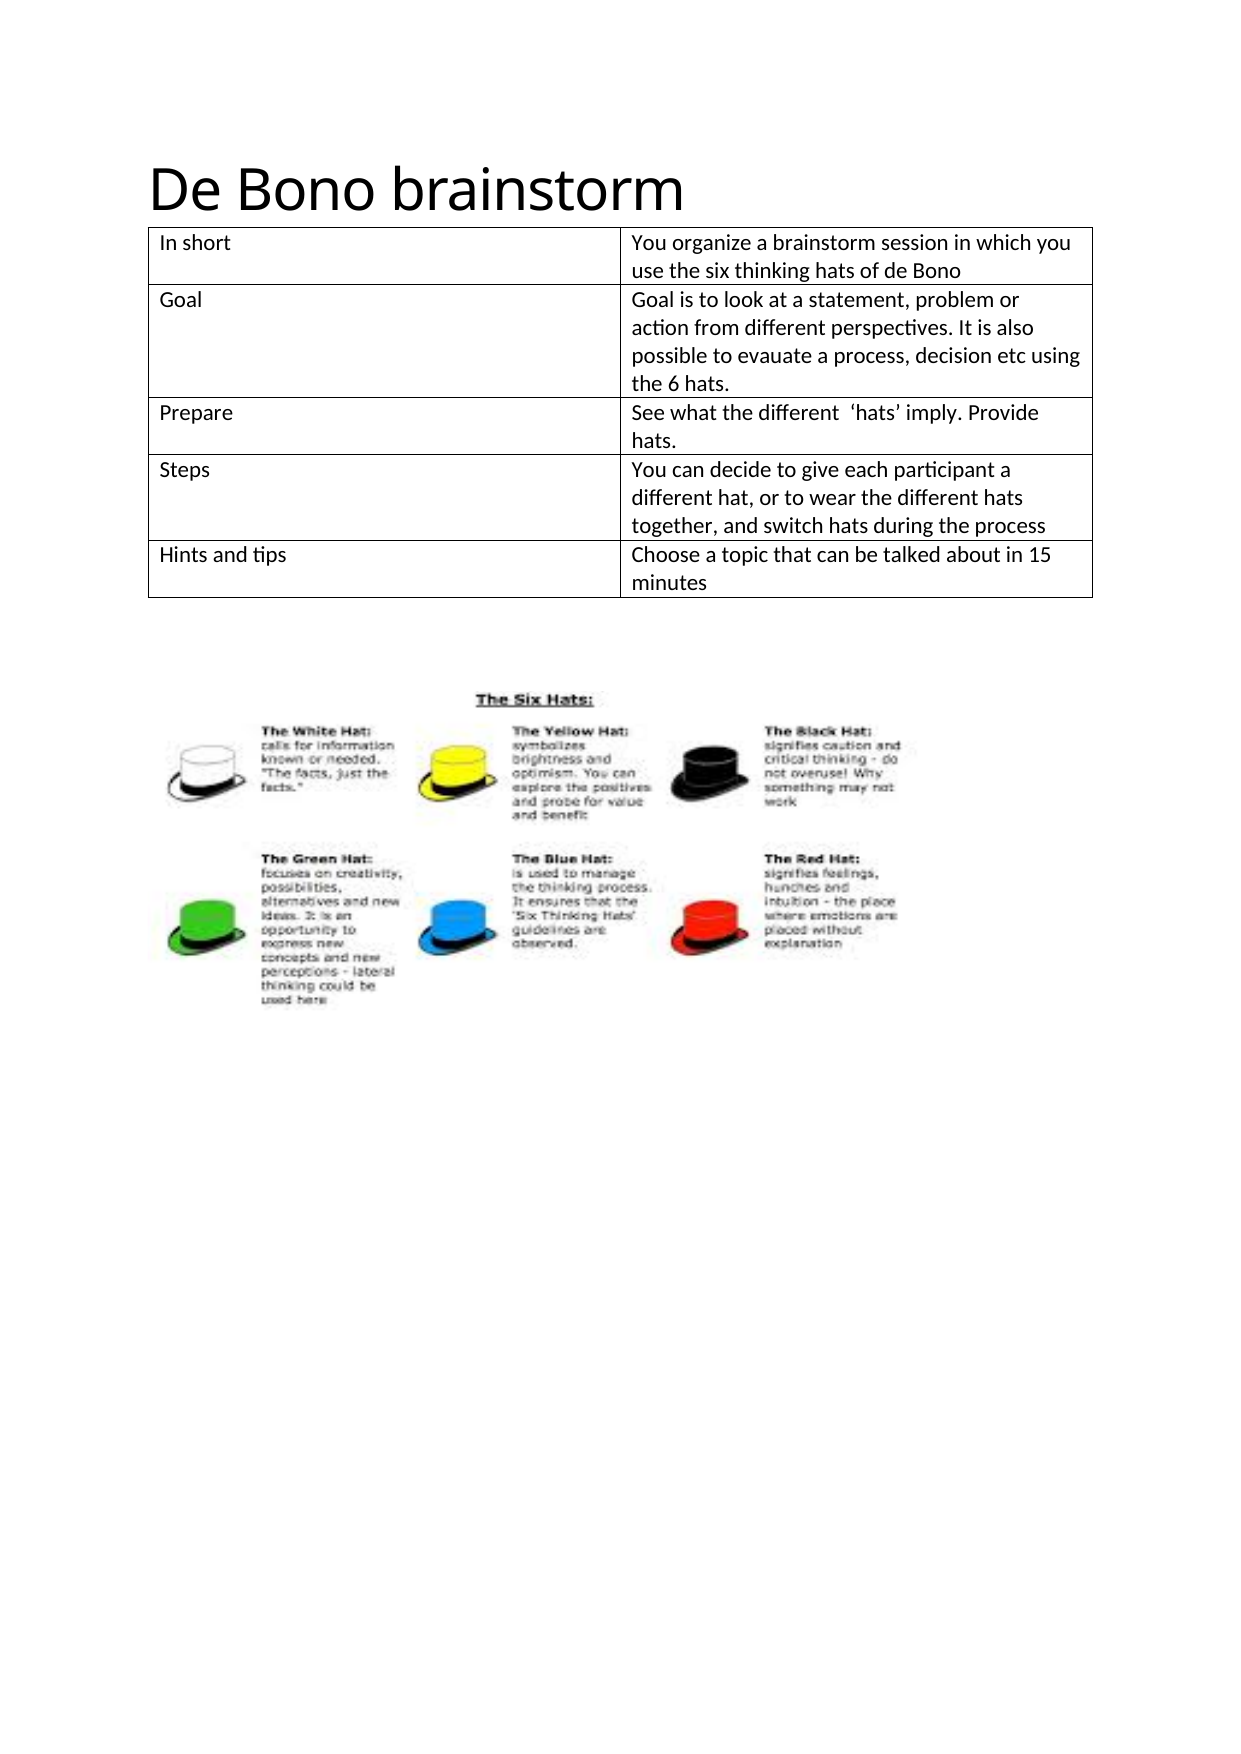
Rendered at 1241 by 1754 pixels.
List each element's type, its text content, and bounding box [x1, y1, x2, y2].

table_cell Goal is to look at a statement, problem or action from different perspectives. It is also possible to evauate a process, decision etc using the 6 hats. [621, 285, 1092, 397]
table_cell See what the different ‘hats’ imply. Provide hats. [621, 398, 1092, 454]
picture [147, 691, 927, 1017]
table_cell Hints and tips [149, 541, 620, 597]
table_header You organize a brainstorm session in which you use the six thinking hats of de Bono [621, 228, 1092, 284]
table_cell Steps [149, 455, 620, 539]
table_cell Goal [149, 285, 620, 397]
table_cell Prepare [149, 398, 620, 454]
table_cell You can decide to give each participant a different hat, or to wear the different hats together, and switch hats during the process [621, 455, 1092, 539]
table_cell Choose a topic that can be talked about in 15 minutes [621, 541, 1092, 597]
table_header In short [149, 228, 620, 284]
title De Bono brainstorm [148, 148, 1093, 227]
